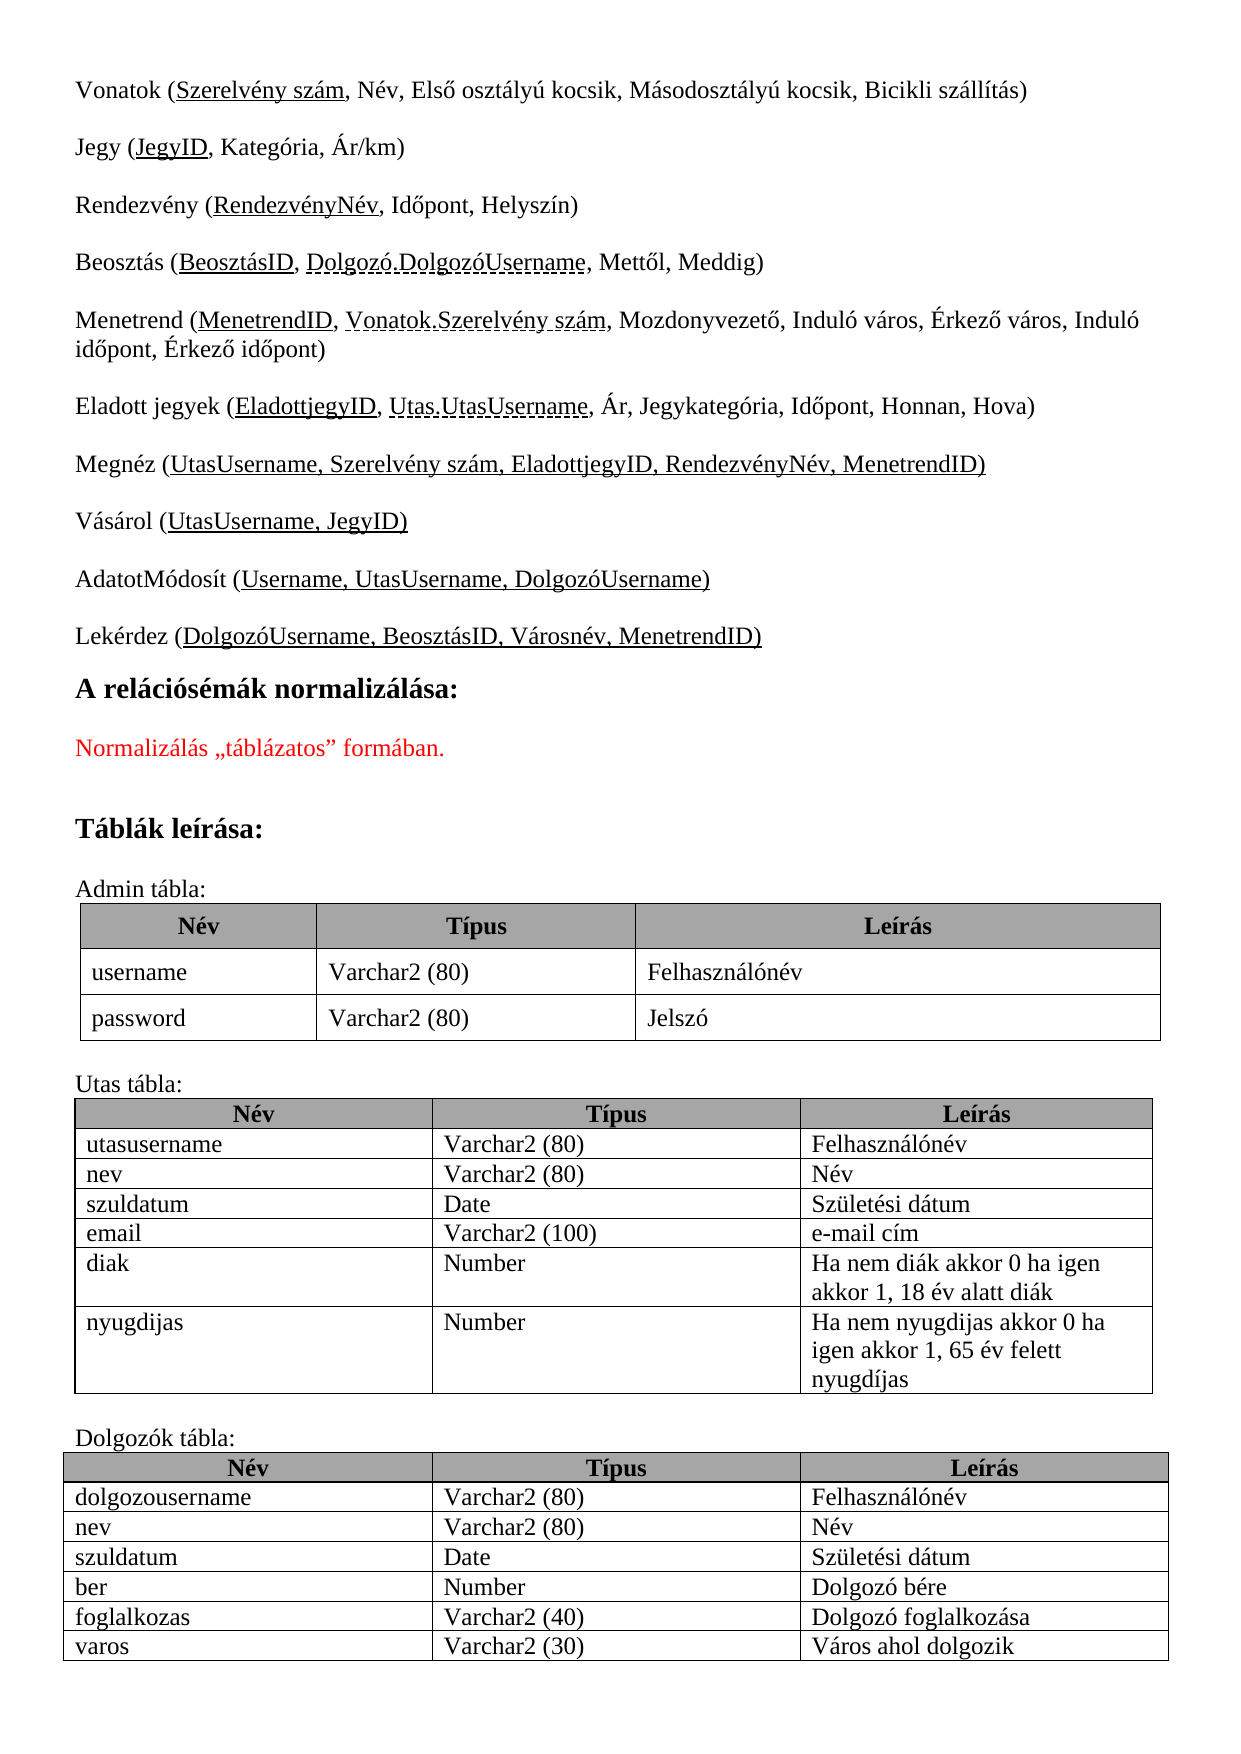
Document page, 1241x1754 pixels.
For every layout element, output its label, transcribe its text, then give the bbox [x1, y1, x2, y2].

table_cell Jelszó [636, 995, 1160, 1040]
table_header Név [64, 1453, 432, 1481]
table_cell utasusername [76, 1129, 432, 1158]
table_cell varos [64, 1631, 432, 1660]
table_cell Number [433, 1307, 800, 1393]
table_cell Dolgozó bére [801, 1572, 1168, 1601]
table_cell Varchar2 (100) [433, 1219, 800, 1247]
table_cell Ha nem diák akkor 0 ha igen akkor 1, 18 év alatt diák [801, 1248, 1152, 1306]
table_header Név [76, 1099, 432, 1128]
table_cell username [81, 949, 316, 994]
table_cell Varchar2 (30) [433, 1631, 800, 1660]
text Admin tábla: [75, 874, 1165, 902]
text Utas tábla: [75, 1069, 1165, 1098]
text Vonatok (Szerelvény szám, Név, Első osztályú kocsik, Másodosztályú kocsik, Bicikli szállítás) [75, 75, 1165, 104]
table_cell Number [433, 1572, 800, 1601]
table_cell diak [76, 1248, 432, 1306]
table_cell Varchar2 (80) [433, 1483, 800, 1511]
table_header Leírás [801, 1453, 1168, 1481]
table_cell Születési dátum [801, 1542, 1168, 1571]
text Normalizálás „táblázatos” formában. [75, 733, 1165, 762]
table_cell Varchar2 (80) [317, 995, 635, 1040]
table_cell Varchar2 (80) [433, 1129, 800, 1158]
table_cell e-mail cím [801, 1219, 1152, 1247]
table_cell password [81, 995, 316, 1040]
table_cell dolgozousername [64, 1483, 432, 1511]
table_cell Felhasználónév [801, 1483, 1168, 1511]
text Eladott jegyek (EladottjegyID, Utas.UtasUsername, Ár, Jegykategória, Időpont, Honnan, Hova) [75, 391, 1165, 420]
table_cell email [76, 1219, 432, 1247]
table_header Leírás [636, 904, 1160, 948]
text Megnéz (UtasUsername, Szerelvény szám, EladottjegyID, RendezvényNév, MenetrendID) [75, 449, 1165, 477]
table_header Típus [433, 1453, 800, 1481]
text Lekérdez (DolgozóUsername, BeosztásID, Városnév, MenetrendID) [75, 621, 1165, 650]
subtitle Táblák leírása: [75, 811, 1165, 845]
table_header Leírás [801, 1099, 1152, 1128]
table_cell Varchar2 (40) [433, 1602, 800, 1630]
table_cell Varchar2 (80) [317, 949, 635, 994]
table_cell Varchar2 (80) [433, 1159, 800, 1188]
text Beosztás (BeosztásID, Dolgozó.DolgozóUsername, Mettől, Meddig) [75, 247, 1165, 276]
table_cell Varchar2 (80) [433, 1512, 800, 1541]
text AdatotMódosít (Username, UtasUsername, DolgozóUsername) [75, 564, 1165, 592]
table_cell Város ahol dolgozik [801, 1631, 1168, 1660]
table_cell foglalkozas [64, 1602, 432, 1630]
subtitle A relációsémák normalizálása: [75, 671, 1165, 704]
text Vásárol (UtasUsername, JegyID) [75, 506, 1165, 535]
table_cell Date [433, 1542, 800, 1571]
table_cell Felhasználónév [801, 1129, 1152, 1158]
table_cell nev [76, 1159, 432, 1188]
text Menetrend (MenetrendID, Vonatok.Szerelvény szám, Mozdonyvezető, Induló város, Érkező város, Induló időpont, Érkező időpont) [75, 305, 1165, 362]
text Jegy (JegyID, Kategória, Ár/km) [75, 132, 1165, 161]
table_cell Dolgozó foglalkozása [801, 1602, 1168, 1630]
table_cell ber [64, 1572, 432, 1601]
table_cell Születési dátum [801, 1189, 1152, 1217]
table_cell Név [801, 1512, 1168, 1541]
table_cell szuldatum [76, 1189, 432, 1217]
text Dolgozók tábla: [75, 1423, 1165, 1452]
table_cell Felhasználónév [636, 949, 1160, 994]
table_header Típus [433, 1099, 800, 1128]
table_cell szuldatum [64, 1542, 432, 1571]
table_cell nev [64, 1512, 432, 1541]
text Rendezvény (RendezvényNév, Időpont, Helyszín) [75, 190, 1165, 219]
table_cell Ha nem nyugdijas akkor 0 ha igen akkor 1, 65 év felett nyugdíjas [801, 1307, 1152, 1393]
table_cell nyugdijas [76, 1307, 432, 1393]
table_header Típus [317, 904, 635, 948]
table_header Név [81, 904, 316, 948]
table_cell Number [433, 1248, 800, 1306]
table_cell Date [433, 1189, 800, 1217]
table_cell Név [801, 1159, 1152, 1188]
